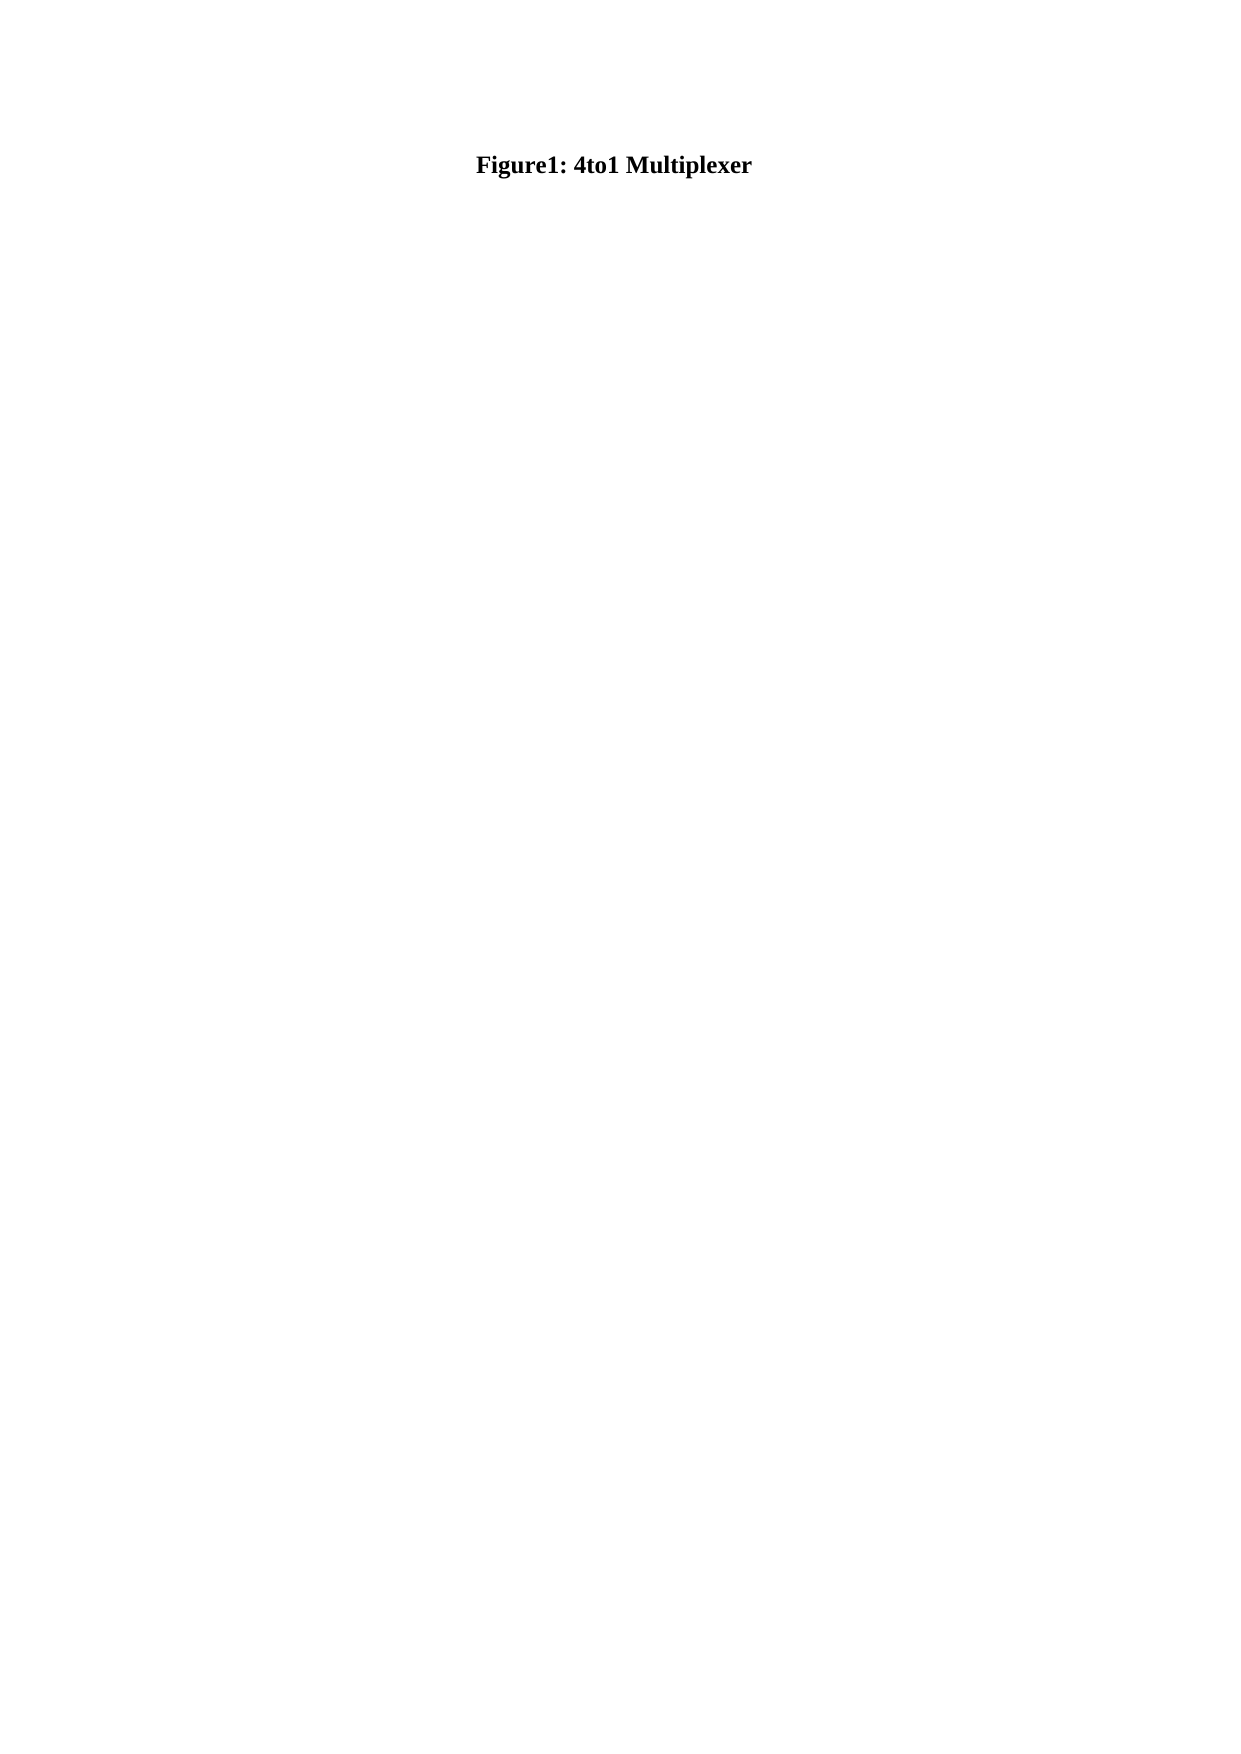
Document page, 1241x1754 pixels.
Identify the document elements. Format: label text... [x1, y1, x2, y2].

subtitle Figure1: 4to1 Multiplexer [387, 150, 841, 179]
